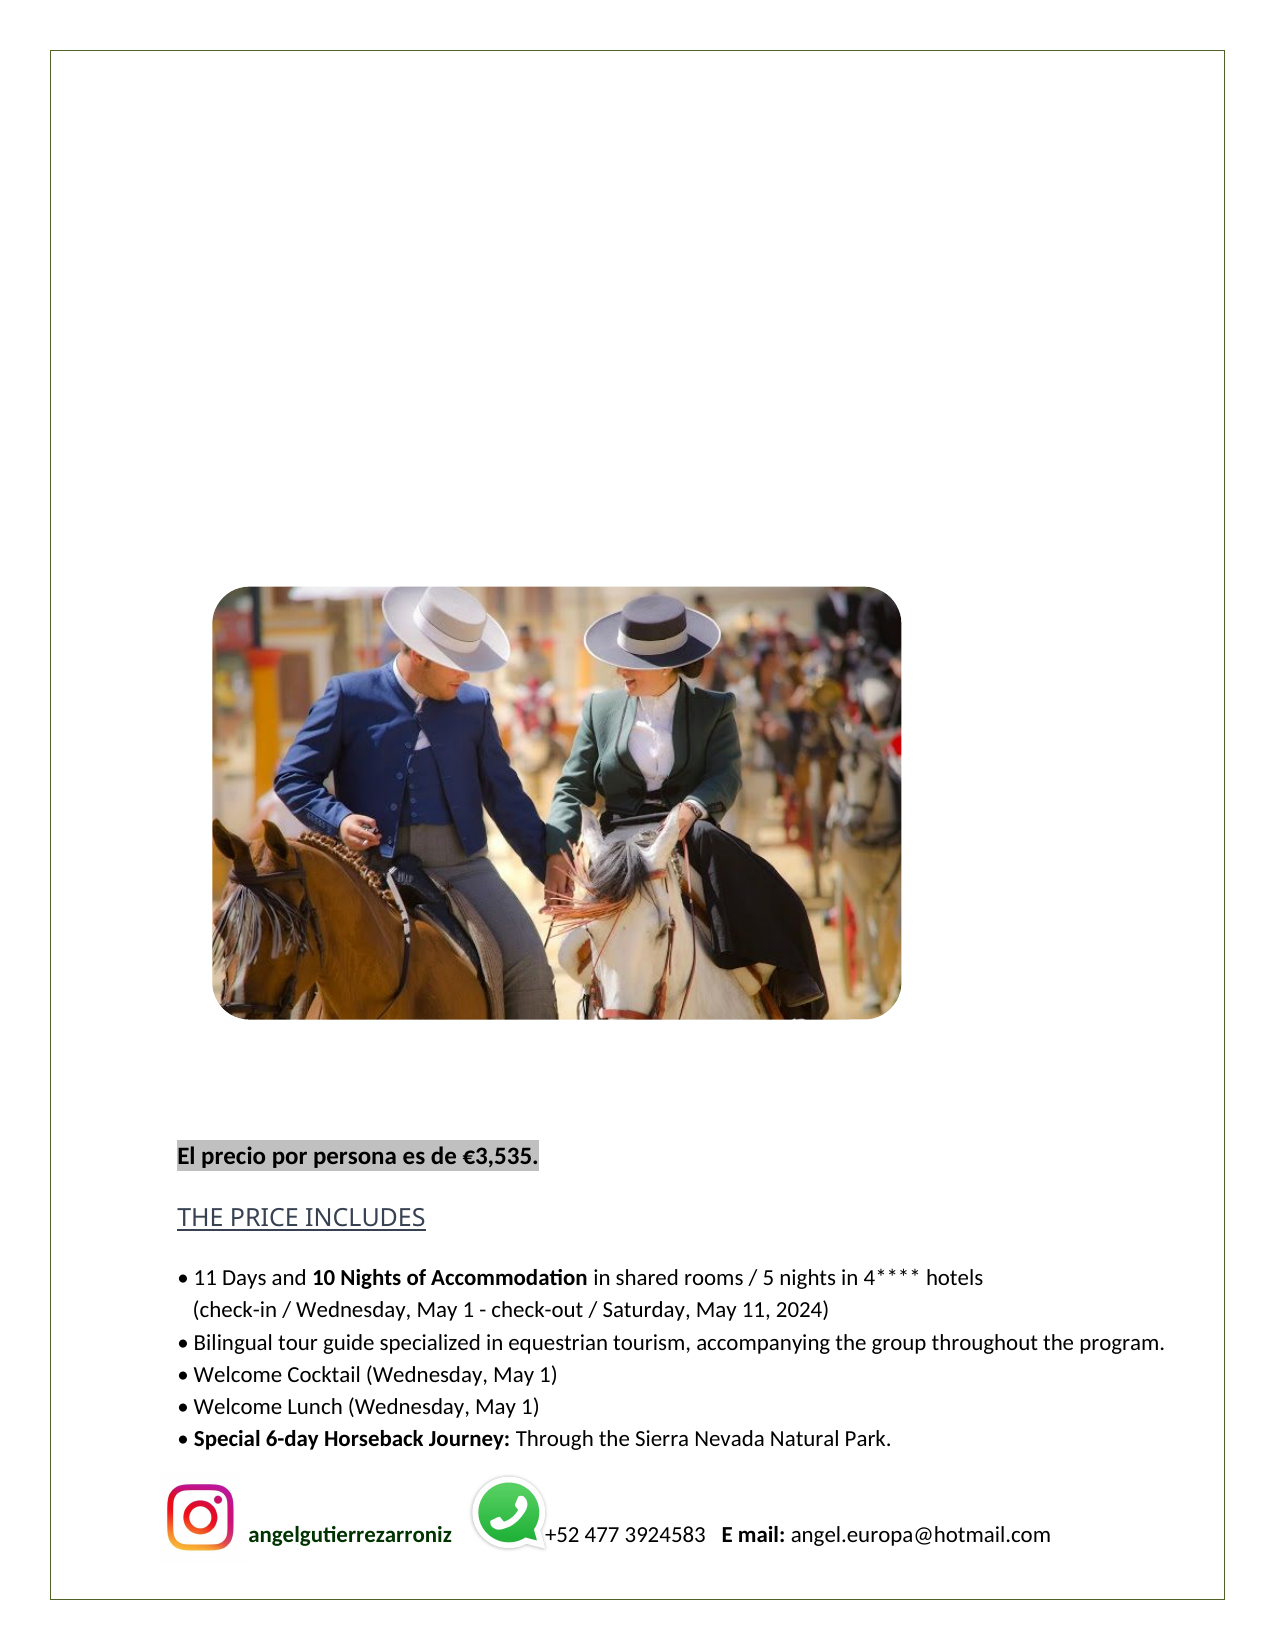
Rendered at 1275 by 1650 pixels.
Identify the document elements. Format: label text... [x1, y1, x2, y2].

text • Welcome Cocktail (Wednesday, May 1) [177, 1360, 1211, 1388]
picture [212, 586, 902, 1020]
picture [153, 1470, 247, 1564]
text • Special 6-day Horseback Journey: Through the Sierra Nevada Natural Park. [177, 1424, 1211, 1452]
text • Bilingual tour guide specialized in equestrian tourism, accompanying the group throughout the program. [177, 1328, 1211, 1356]
picture [465, 1470, 552, 1556]
text • Welcome Lunch (Wednesday, May 1) [177, 1392, 1211, 1420]
text El precio por persona es de €3,535. THE PRICE INCLUDES [177, 1140, 1122, 1234]
text (check-in / Wednesday, May 1 - check-out / Saturday, May 11, 2024) [177, 1296, 1211, 1324]
text • 11 Days and 10 Nights of Accommodation in shared rooms / 5 nights in 4**** hotels [177, 1263, 1211, 1291]
